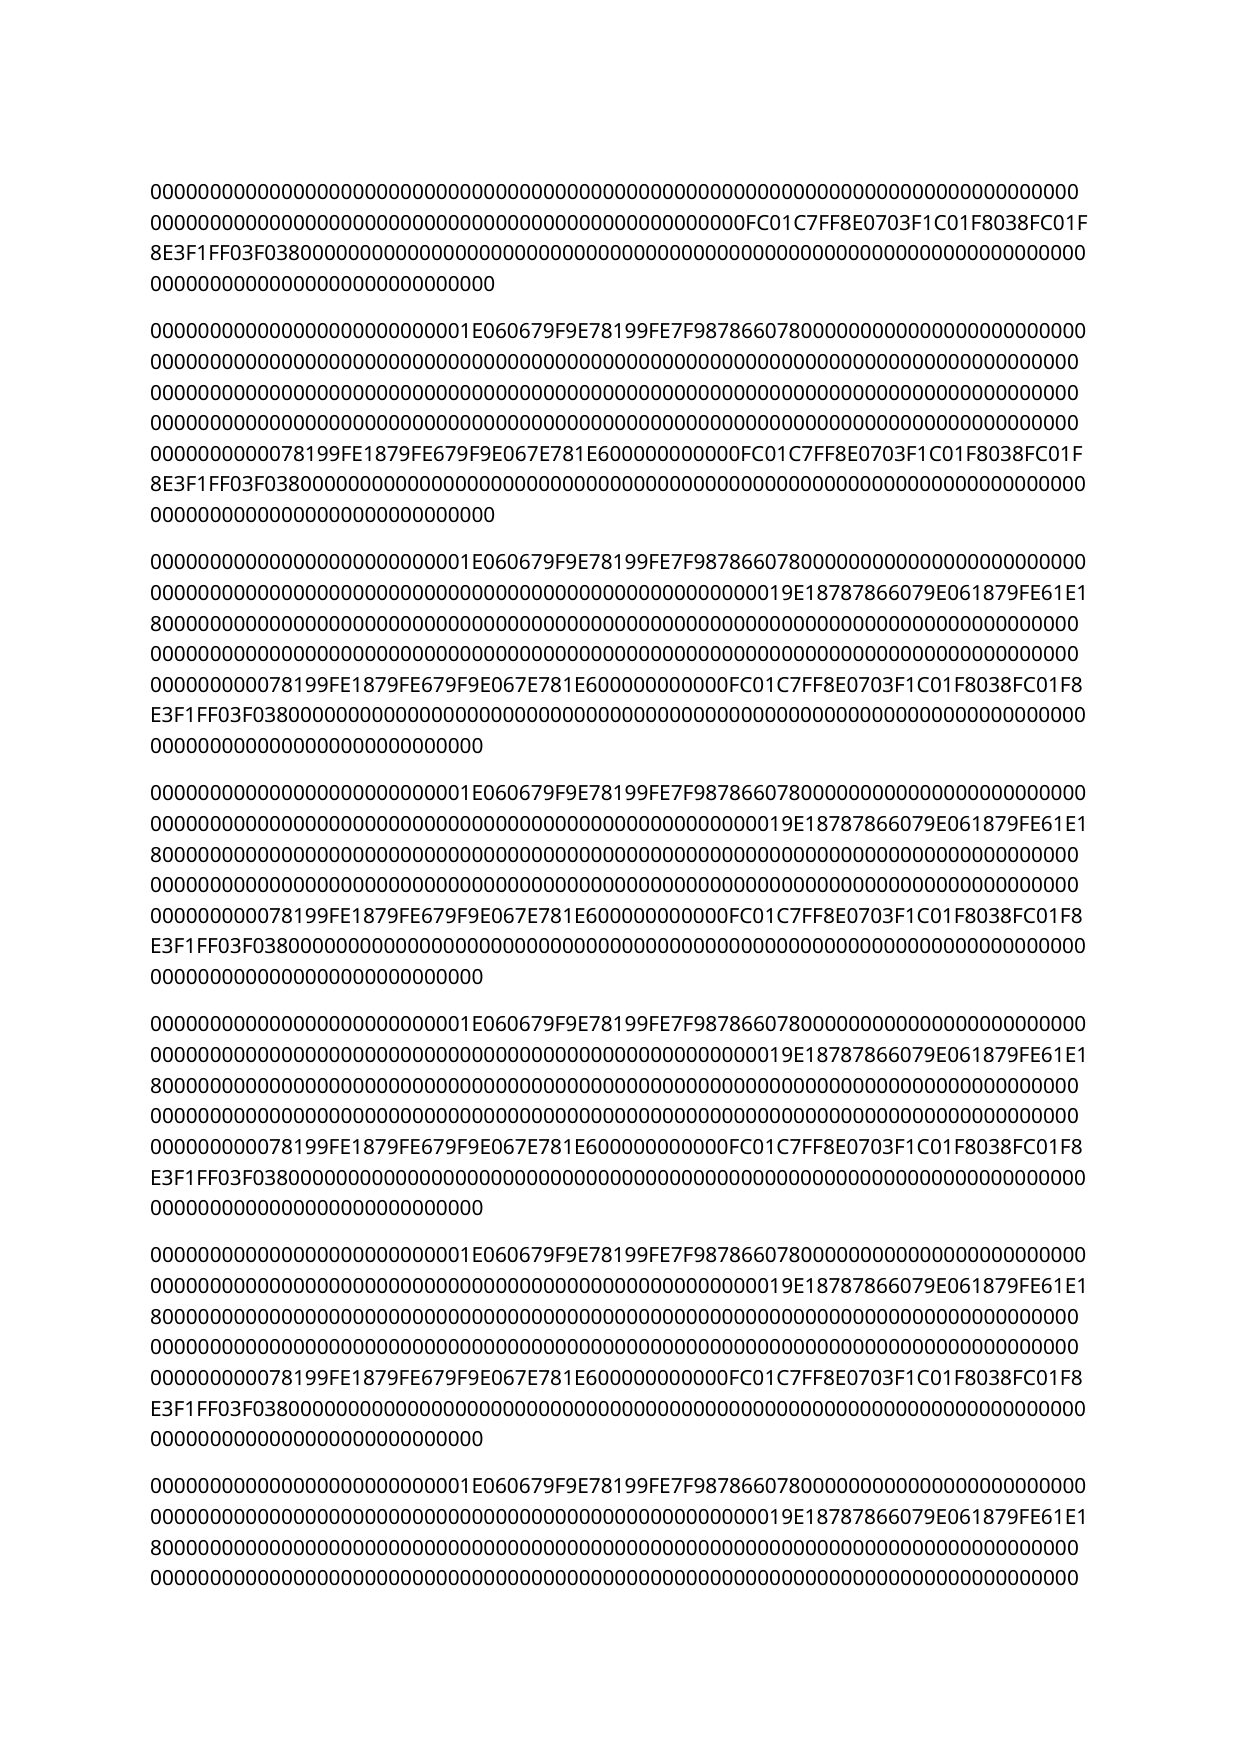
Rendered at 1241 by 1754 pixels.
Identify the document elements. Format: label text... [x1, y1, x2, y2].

text 000000000000000000000000001E060679F9E78199FE7F9878660780000000000000000000000000000000000000000000000000000000000000000000000000000000000000000000000000000000000000000000000000000000000000000000000000000000000000000000000000000000000000000000000000000000000000000000000000000000000000000000000000000000000000000000000000000078199FE1879FE679F9E067E781E600000000000FC01C7FF8E0703F1C01F8038FC01F8E3F1FF03F03800000000000000000000000000000000000000000000000000000000000000000000000000000000000000000000000 [150, 316, 1090, 528]
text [150, 177, 1090, 297]
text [150, 1472, 1090, 1592]
